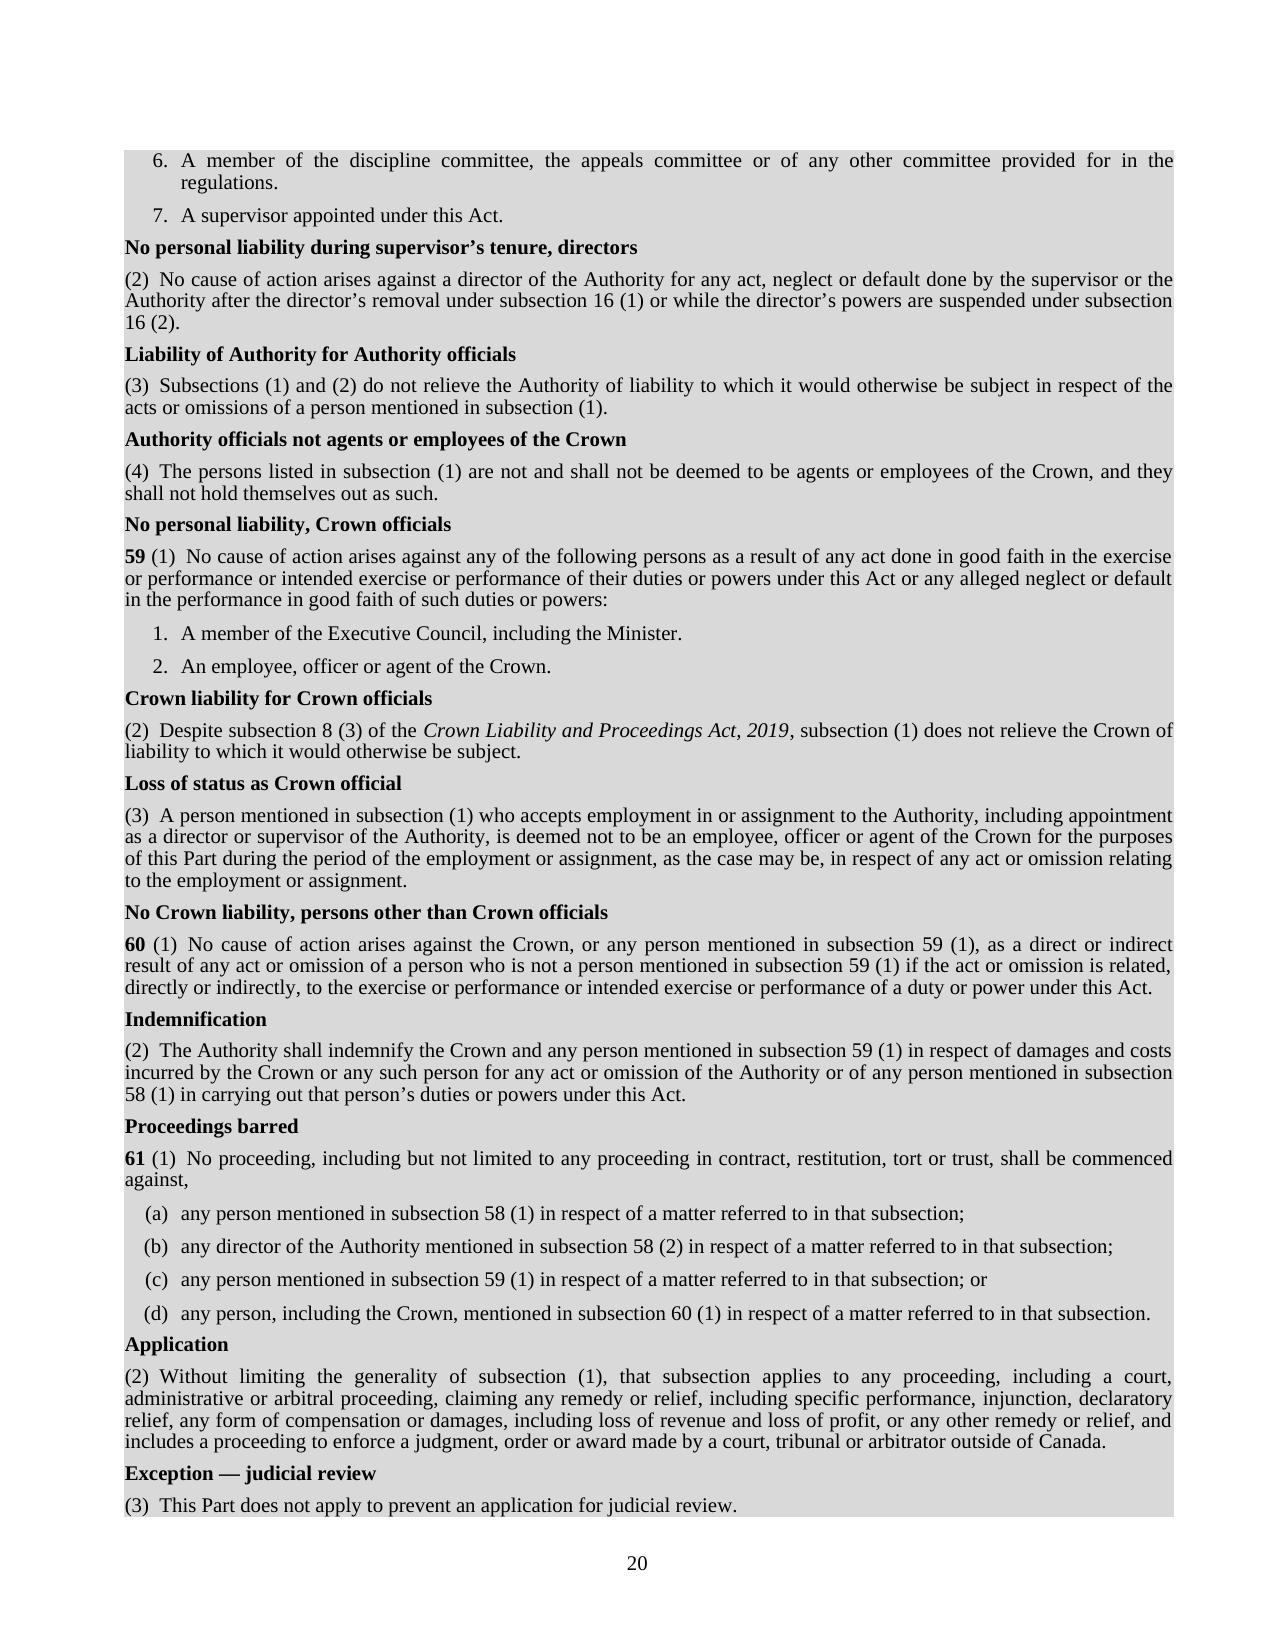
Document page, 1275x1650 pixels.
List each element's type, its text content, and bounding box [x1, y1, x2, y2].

text (3) A person mentioned in subsection (1) who accepts employment in or assignment to the Authority, including appointment as a director or supervisor of the Authority, is deemed not to be an employee, officer or agent of the Crown for the purposes of this Part during the period of the employment or assignment, as the case may be, in respect of any act or omission relating to the employment or assignment. [124, 805, 1174, 892]
text Application [124, 1337, 1174, 1356]
text (b) any director of the Authority mentioned in subsection 58 (2) in respect of a matter referred to in that subsection; [124, 1236, 1174, 1258]
text 2. An employee, officer or agent of the Crown. [124, 656, 1174, 678]
text (2) Despite subsection 8 (3) of the Crown Liability and Proceedings Act, 2019, subsection (1) does not relieve the Crown of liability to which it would otherwise be subject. [124, 719, 1174, 763]
text Liability of Authority for Authority officials [124, 346, 1174, 365]
text (4) The persons listed in subsection (1) are not and shall not be deemed to be agents or employees of the Crown, and they shall not hold themselves out as such. [124, 461, 1174, 504]
text (2) Without limiting the generality of subsection (1), that subsection applies to any proceeding, including a court, administrative or arbitral proceeding, claiming any remedy or relief, including specific performance, injunction, declaratory relief, any form of compensation or damages, including loss of revenue and loss of profit, or any other remedy or relief, and includes a proceeding to enforce a judgment, order or award made by a court, tribunal or arbitrator outside of Canada. [124, 1366, 1174, 1453]
text (2) No cause of action arises against a director of the Authority for any act, neglect or default done by the supervisor or the Authority after the director’s removal under subsection 16 (1) or while the director’s powers are suspended under subsection 16 (2). [124, 268, 1174, 334]
text (2) The Authority shall indemnify the Crown and any person mentioned in subsection 59 (1) in respect of damages and costs incurred by the Crown or any such person for any act or omission of the Authority or of any person mentioned in subsection 58 (1) in carrying out that person’s duties or powers under this Act. [124, 1041, 1174, 1106]
text 6. A member of the discipline committee, the appeals committee or of any other committee provided for in the regulations. [124, 150, 1174, 193]
text No Crown liability, persons other than Crown officials [124, 904, 1174, 923]
text (3) This Part does not apply to prevent an application for judicial review. [124, 1495, 1174, 1517]
text Exception — judicial review [124, 1466, 1174, 1484]
text No personal liability, Crown officials [124, 517, 1174, 536]
text 60 (1) No cause of action arises against the Crown, or any person mentioned in subsection 59 (1), as a direct or indirect result of any act or omission of a person who is not a person mentioned in subsection 59 (1) if the act or omission is related, directly or indirectly, to the exercise or performance or intended exercise or performance of a duty or power under this Act. [124, 933, 1174, 999]
text (d) any person, including the Crown, mentioned in subsection 60 (1) in respect of a matter referred to in that subsection. [124, 1303, 1174, 1324]
text Authority officials not agents or employees of the Crown [124, 432, 1174, 450]
text No personal liability during supervisor’s tenure, directors [124, 239, 1174, 258]
text 1. A member of the Executive Council, including the Minister. [124, 623, 1174, 644]
text 7. A supervisor appointed under this Act. [124, 205, 1174, 227]
text Indemnification [124, 1011, 1174, 1030]
text Crown liability for Crown officials [124, 690, 1174, 709]
text (3) Subsections (1) and (2) do not relieve the Authority of liability to which it would otherwise be subject in respect of the acts or omissions of a person mentioned in subsection (1). [124, 376, 1174, 419]
text 61 (1) No proceeding, including but not limited to any proceeding in contract, restitution, tort or trust, shall be commenced against, [124, 1147, 1174, 1191]
text Loss of status as Crown official [124, 776, 1174, 794]
text (a) any person mentioned in subsection 58 (1) in respect of a matter referred to in that subsection; [124, 1203, 1174, 1224]
text Proceedings barred [124, 1118, 1174, 1137]
text 59 (1) No cause of action arises against any of the following persons as a result of any act done in good faith in the exercise or performance or intended exercise or performance of their duties or powers under this Act or any alleged neglect or default in the performance in good faith of such duties or powers: [124, 546, 1174, 611]
text (c) any person mentioned in subsection 59 (1) in respect of a matter referred to in that subsection; or [124, 1269, 1174, 1291]
